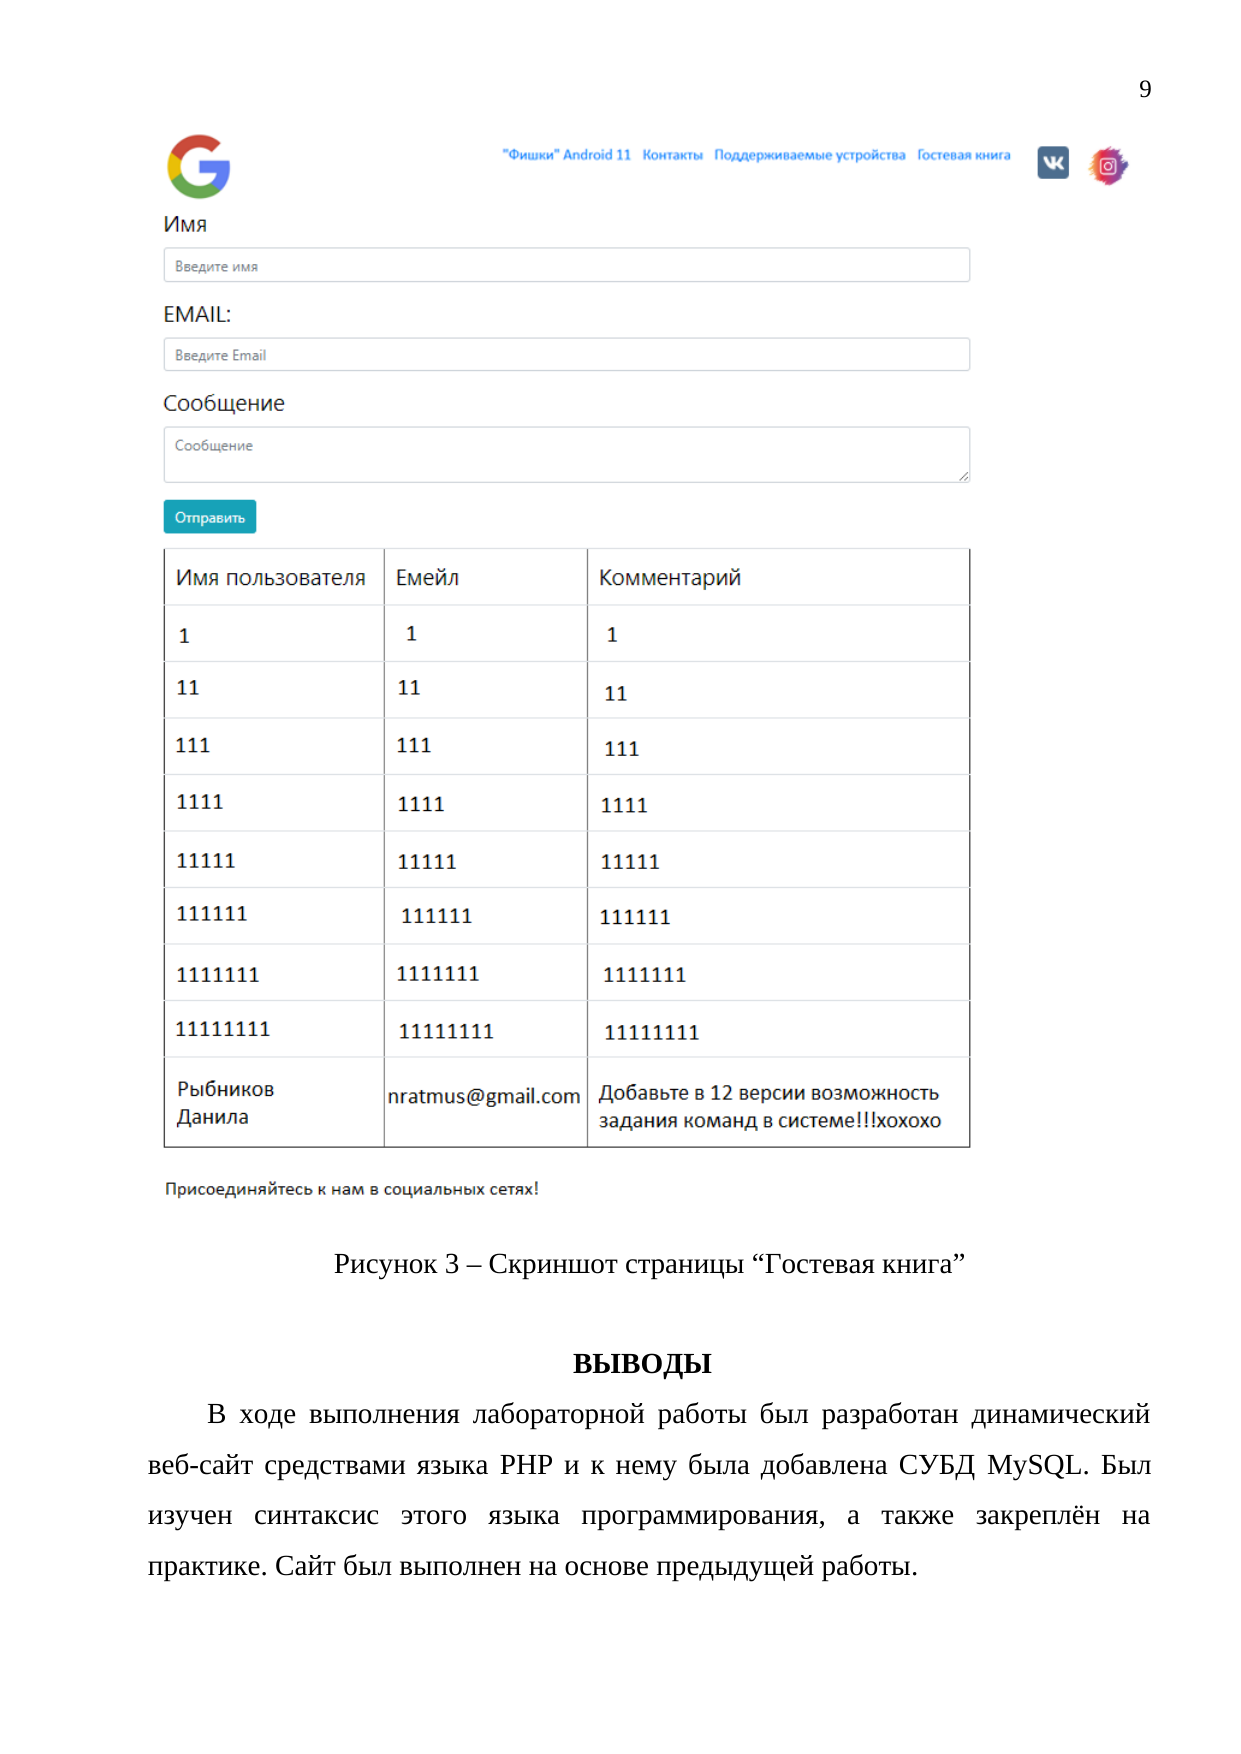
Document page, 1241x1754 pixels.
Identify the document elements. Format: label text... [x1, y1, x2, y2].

picture [147, 131, 1152, 1232]
text Рисунок 3 – Скриншот страницы “Гостевая книга” [148, 1246, 1152, 1279]
text Выводы [133, 1346, 1152, 1380]
text В ходе выполнения лабораторной работы был разработан динамический веб-сайт средствами языка PHP и к нему была добавлена СУБД MySQL. Был изучен синтаксис этого языка программирования, а также закреплён на практике. Сайт был выполнен на основе предыдущей работы. [148, 1397, 1152, 1581]
